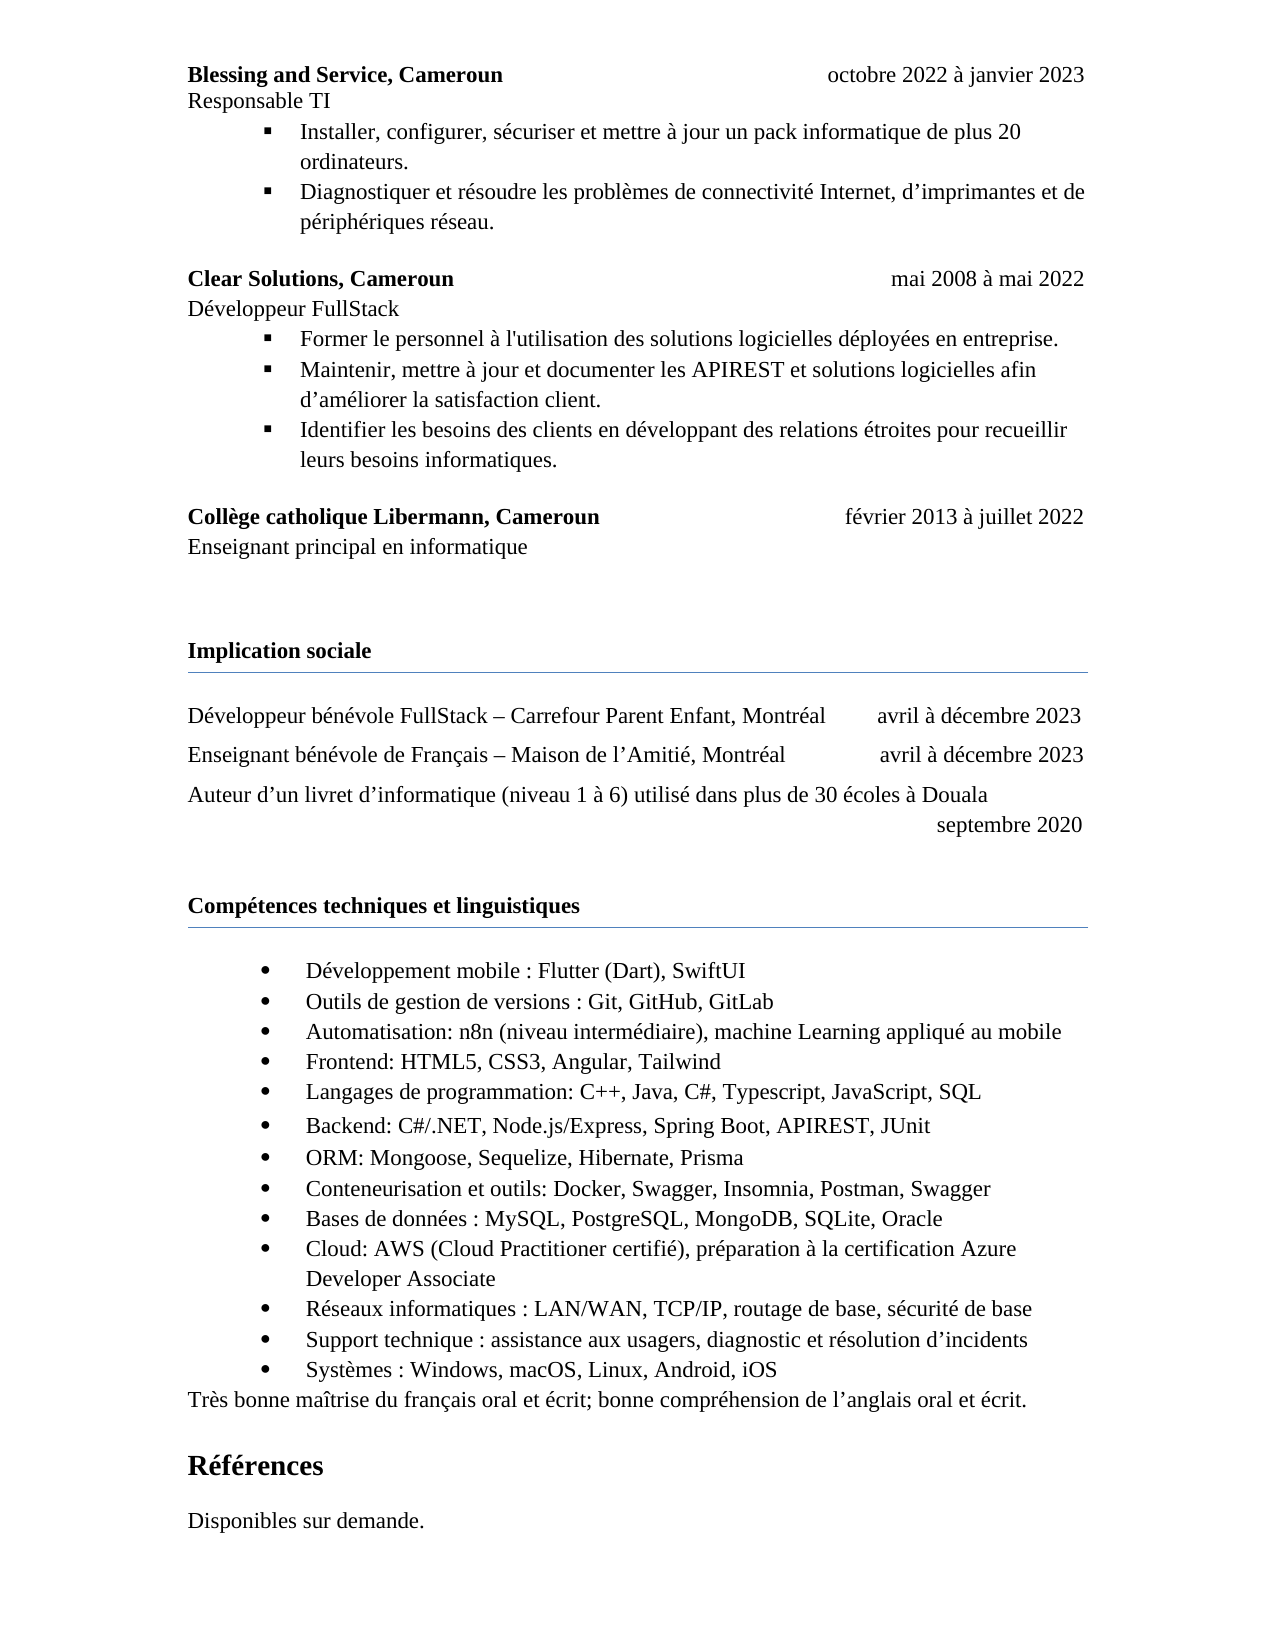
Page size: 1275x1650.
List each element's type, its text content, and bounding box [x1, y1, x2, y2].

list Collège catholique Libermann, Cameroun février 2013 à juillet 2022 [187, 503, 1087, 529]
text Compétences techniques et linguistiques [187, 893, 1088, 928]
list Références [187, 1416, 1087, 1481]
list Systèmes : Windows, macOS, Linux, Android, iOS [261, 1356, 1087, 1382]
text Implication sociale [187, 637, 1088, 673]
list Très bonne maîtrise du français oral et écrit; bonne compréhension de l’anglais oral et écrit. [187, 1386, 1087, 1412]
list Responsable TI [187, 87, 1087, 114]
list Clear Solutions, Cameroun mai 2008 à mai 2022 [187, 265, 1087, 291]
list Conteneurisation et outils: Docker, Swagger, Insomnia, Postman, Swagger [261, 1175, 1087, 1201]
list Réseaux informatiques : LAN/WAN, TCP/IP, routage de base, sécurité de base [261, 1296, 1087, 1322]
list ORM: Mongoose, Sequelize, Hibernate, Prisma [261, 1144, 1087, 1171]
list Cloud: AWS (Cloud Practitioner certifié), préparation à la certification Azure Developer Associate [261, 1235, 1087, 1292]
list septembre 2020 [825, 811, 1087, 838]
list Développeur bénévole FullStack – Carrefour Parent Enfant, Montréal avril à décembre 2023 [187, 702, 1087, 728]
list Frontend: HTML5, CSS3, Angular, Tailwind [261, 1048, 1087, 1074]
list Langages de programmation: C++, Java, C#, Typescript, JavaScript, SQL [261, 1078, 1087, 1105]
list Automatisation: n8n (niveau intermédiaire), machine Learning appliqué au mobile [261, 1018, 1087, 1044]
list Enseignant principal en informatique [187, 533, 1087, 559]
list Installer, configurer, sécuriser et mettre à jour un pack informatique de plus 20 ordinateurs. [262, 118, 1087, 174]
list Former le personnel à l'utilisation des solutions logicielles déployées en entreprise. [262, 326, 1087, 352]
list Maintenir, mettre à jour et documenter les APIREST et solutions logicielles afin d’améliorer la satisfaction client. [262, 356, 1087, 412]
list Bases de données : MySQL, PostgreSQL, MongoDB, SQLite, Oracle [261, 1205, 1087, 1231]
list Backend: C#/.NET, Node.js/Express, Spring Boot, APIREST, JUnit [261, 1108, 1087, 1140]
list Outils de gestion de versions : Git, GitHub, GitLab [261, 988, 1087, 1014]
list Développeur FullStack [187, 295, 1087, 322]
list Identifier les besoins des clients en développant des relations étroites pour recueillir leurs besoins informatiques. [262, 416, 1087, 473]
list Diagnostiquer et résoudre les problèmes de connectivité Internet, d’imprimantes et de périphériques réseau. [262, 178, 1087, 235]
list Développement mobile : Flutter (Dart), SwiftUI [261, 957, 1087, 984]
list Auteur d’un livret d’informatique (niveau 1 à 6) utilisé dans plus de 30 écoles à Douala [187, 781, 1087, 807]
text Disponibles sur demande. [187, 1507, 1087, 1533]
list Enseignant bénévole de Français – Maison de l’Amitié, Montréal avril à décembre 2023 [187, 741, 1087, 768]
list Blessing and Service, Cameroun octobre 2022 à janvier 2023 [187, 61, 1087, 87]
list Support technique : assistance aux usagers, diagnostic et résolution d’incidents [261, 1326, 1087, 1352]
